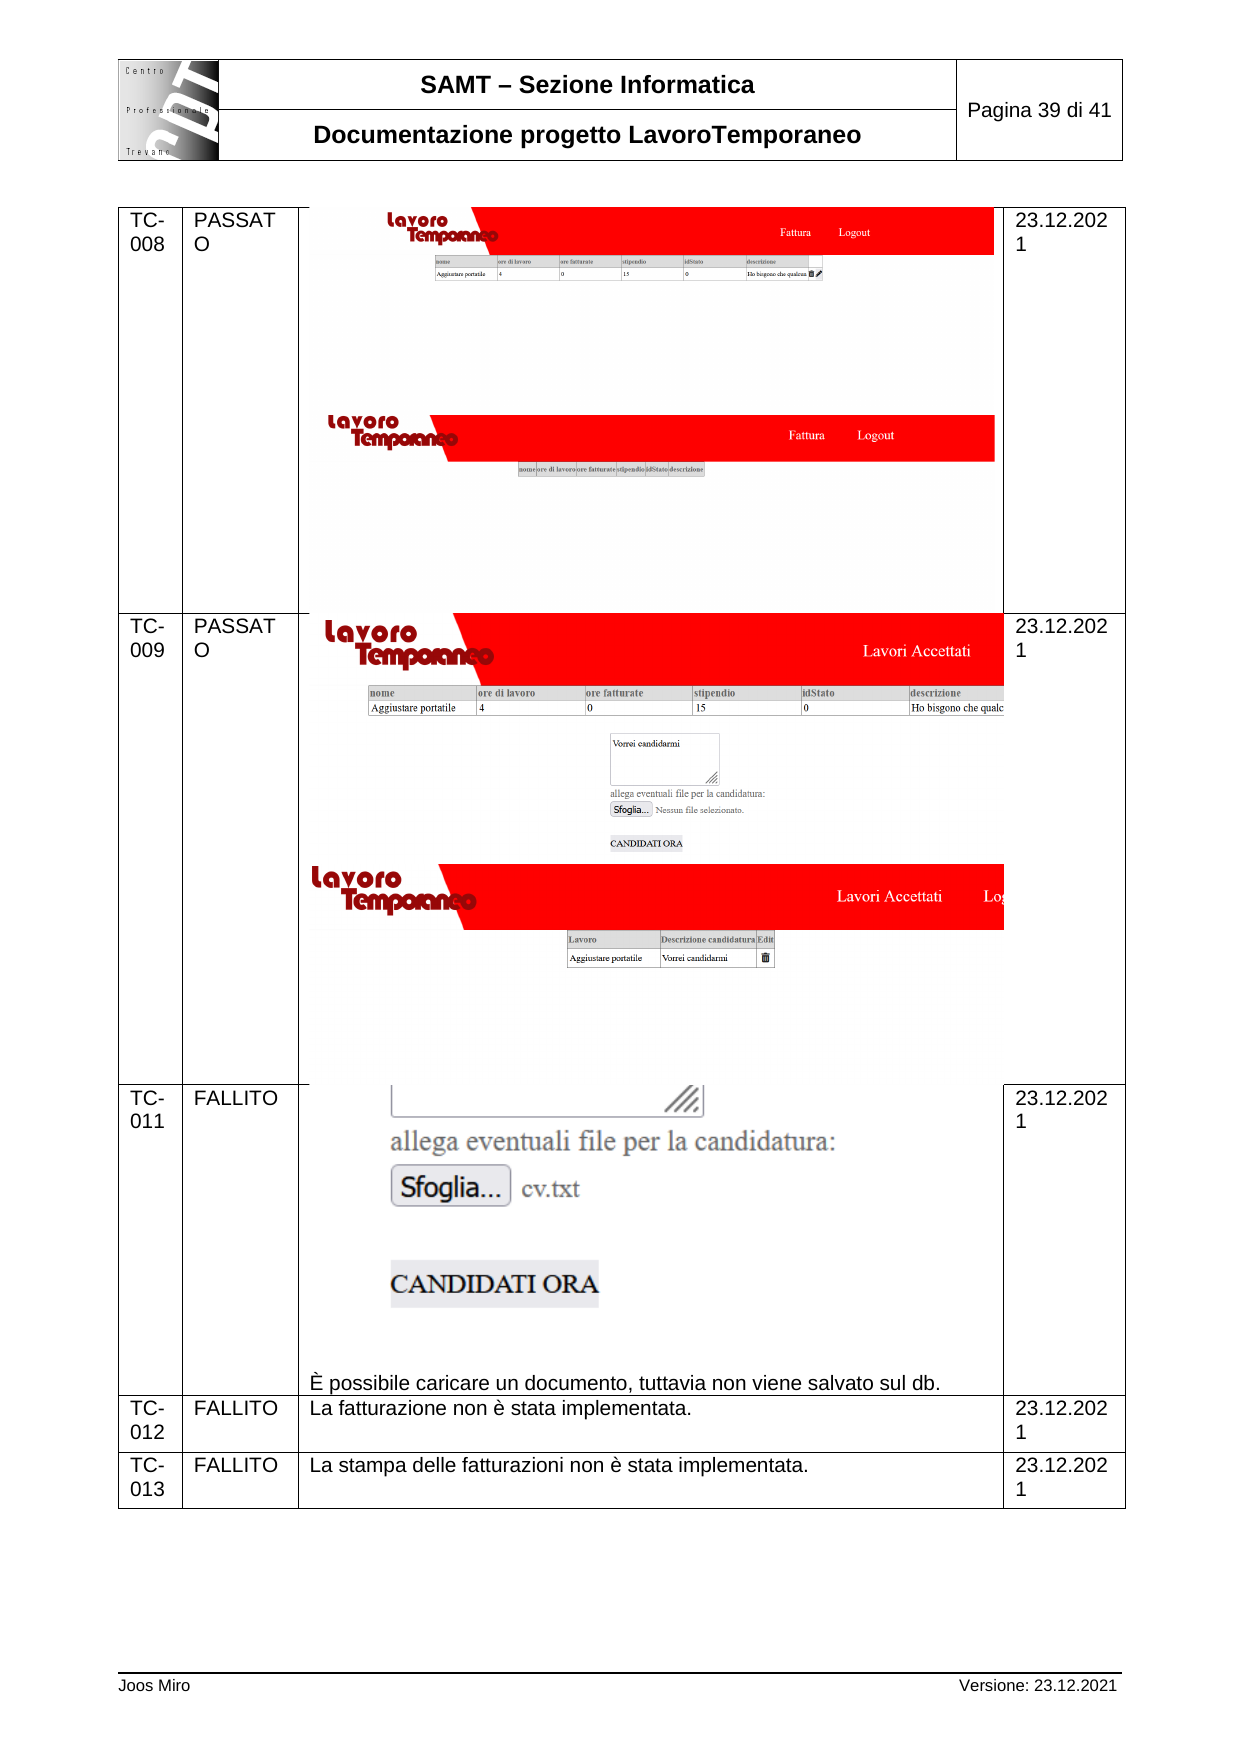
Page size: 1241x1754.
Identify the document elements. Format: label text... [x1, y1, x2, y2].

table_cell TC-008 [119, 208, 182, 613]
table_cell [299, 614, 309, 1084]
table_cell TC-011 [119, 1085, 182, 1395]
table_cell 23.12.2021 [1004, 1085, 1125, 1395]
table_cell La stampa delle fatturazioni non è stata implementata. [299, 1453, 1003, 1508]
table_cell 23.12.2021 [1004, 1453, 1125, 1508]
table_cell 23.12.2021 [1004, 614, 1125, 1084]
table_cell È possibile caricare un documento, tuttavia non viene salvato sul db. [299, 1085, 1003, 1395]
table_cell TC-012 [119, 1396, 182, 1452]
table_cell 23.12.2021 [1004, 208, 1125, 613]
table_cell TC-009 [119, 614, 182, 1084]
table_cell [299, 208, 309, 613]
picture [309, 207, 1004, 1371]
table_cell La fatturazione non è stata implementata. [299, 1396, 1003, 1452]
table_cell [994, 208, 1003, 613]
table_cell FALLITO [183, 1453, 298, 1508]
table_cell 23.12.2021 [1004, 1396, 1125, 1452]
table_cell FALLITO [183, 1085, 298, 1395]
table_cell FALLITO [183, 1396, 298, 1452]
picture [118, 60, 219, 160]
table_cell TC-013 [119, 1453, 182, 1508]
table_cell PASSATO [183, 614, 298, 1084]
table_cell PASSATO [183, 208, 298, 613]
